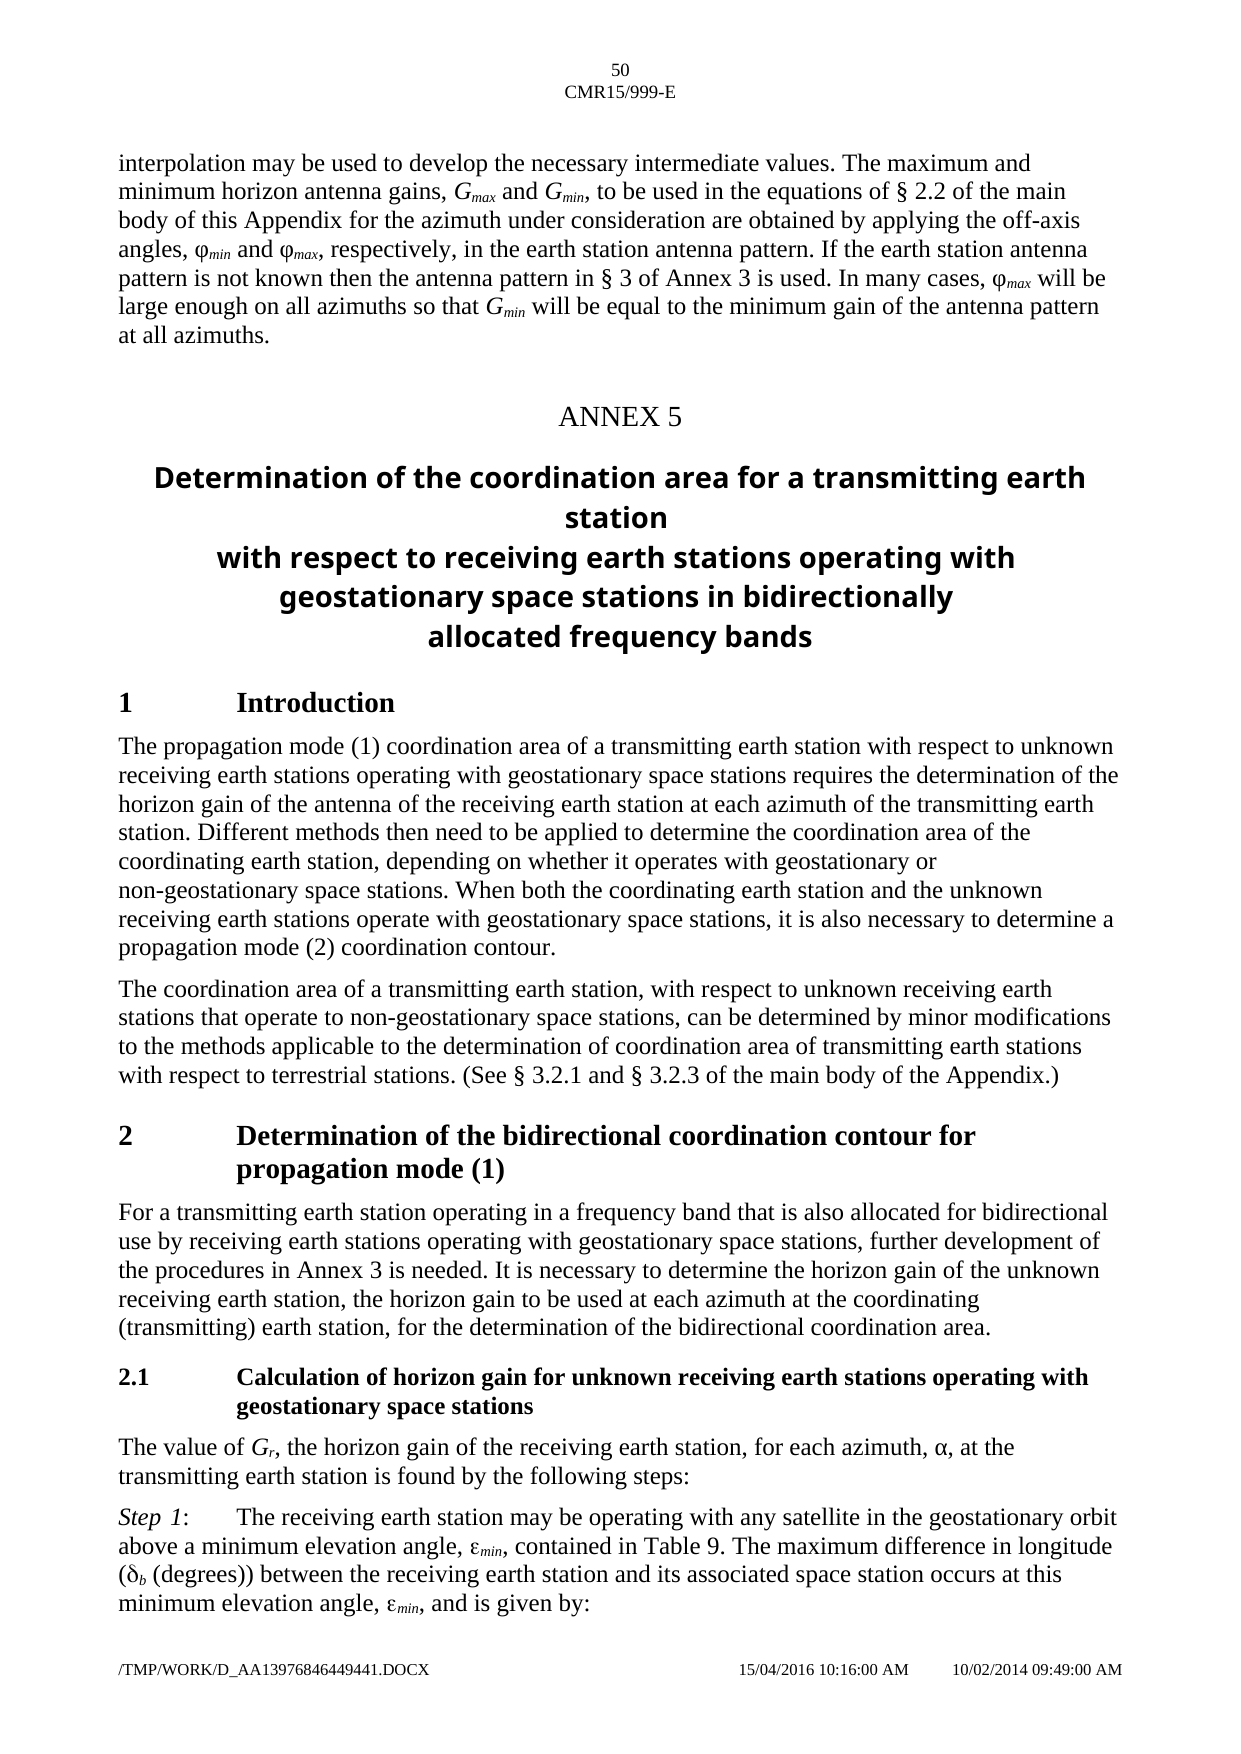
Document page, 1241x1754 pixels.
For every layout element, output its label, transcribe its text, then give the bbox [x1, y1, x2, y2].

subtitle 2 Determination of the bidirectional coordination contour for propagation mode (1) [118, 1118, 1122, 1185]
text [118, 148, 1122, 349]
text ANNEX 5 [118, 399, 1122, 432]
text The coordination area of a transmitting earth station, with respect to unknown receiving earth stations that operate to non-geostationary space stations, can be determined by minor modifications to the methods applicable to the determination of coordination area of transmitting earth stations with respect to terrestrial stations. (See § 3.2.1 and § 3.2.3 of the main body of the Appendix.) [118, 974, 1122, 1089]
text The propagation mode (1) coordination area of a transmitting earth station with respect to unknown receiving earth stations operating with geostationary space stations requires the determination of the horizon gain of the antenna of the receiving earth station at each azimuth of the transmitting earth station. Different methods then need to be applied to determine the coordination area of the coordinating earth station, depending on whether it operates with geostationary or non-geostationary space stations. When both the coordinating earth station and the unknown receiving earth stations operate with geostationary space stations, it is also necessary to determine a propagation mode (2) coordination contour. [118, 731, 1122, 961]
subtitle 2.1 Calculation of horizon gain for unknown receiving earth stations operating with geostationary space stations [118, 1362, 1122, 1419]
text The value of Gr, the horizon gain of the receiving earth station, for each azimuth, α, at the transmitting earth station is found by the following steps: [118, 1432, 1122, 1489]
text Step 1: The receiving earth station may be operating with any satellite in the geostationary orbit above a minimum elevation angle, min, contained in Table 9. The maximum difference in longitude (b (degrees)) between the receiving earth station and its associated space station occurs at this minimum elevation angle, min, and is given by: [118, 1502, 1122, 1617]
title Determination of the coordination area for a transmitting earth station with respect to receiving earth stations operating with geostationary space stations in bidirectionally allocated frequency bands [118, 457, 1122, 656]
text For a transmitting earth station operating in a frequency band that is also allocated for bidirectional use by receiving earth stations operating with geostationary space stations, further development of the procedures in Annex 3 is needed. It is necessary to determine the horizon gain of the unknown receiving earth station, the horizon gain to be used at each azimuth at the coordinating (transmitting) earth station, for the determination of the bidirectional coordination area. [118, 1197, 1122, 1341]
subtitle 1 Introduction [118, 685, 1122, 719]
